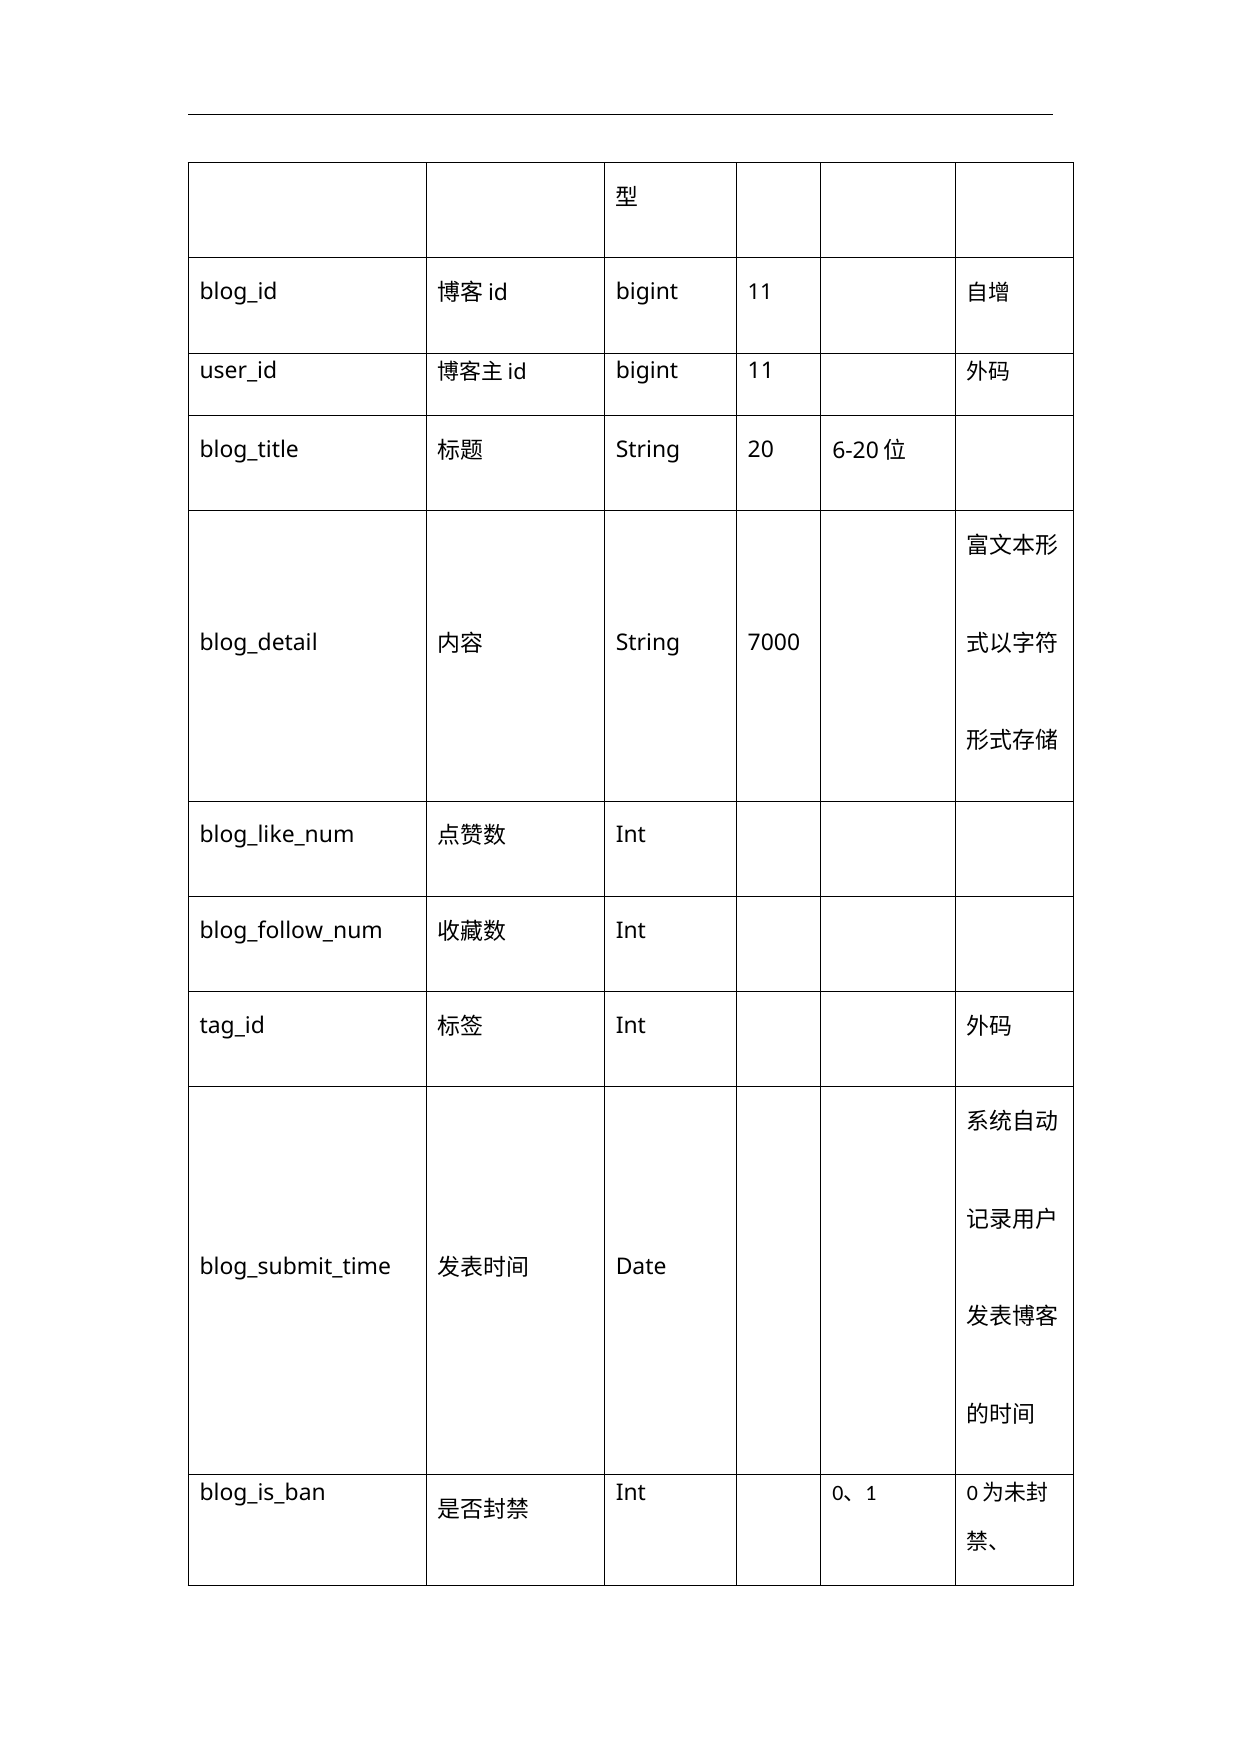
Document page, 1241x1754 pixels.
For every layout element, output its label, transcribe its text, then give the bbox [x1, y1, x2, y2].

table_cell 7000 [737, 511, 820, 801]
table_cell [956, 802, 1073, 896]
table_cell blog_title [189, 416, 426, 510]
table_cell [821, 258, 955, 352]
table_cell 11 [737, 258, 820, 352]
table_cell bigint [605, 354, 736, 415]
table_cell [821, 802, 955, 896]
table_header 数据元素 [189, 163, 426, 257]
table_cell [821, 992, 955, 1086]
table_cell Date [605, 1087, 736, 1474]
table_cell blog_like_num [189, 802, 426, 896]
table_cell 系统自动记录用户发表博客的时间 [956, 1087, 1073, 1474]
table_cell blog_submit_time [189, 1087, 426, 1474]
table_cell 发表时间 [427, 1087, 604, 1474]
table_header 数据构成或数据类型 [605, 163, 736, 257]
table_cell 内容 [427, 511, 604, 801]
table_cell Int [605, 992, 736, 1086]
table_cell 博客主id [427, 354, 604, 415]
table_cell Int [605, 897, 736, 991]
table_cell 点赞数 [427, 802, 604, 896]
table_header 数据取值 [821, 163, 955, 257]
table_cell blog_is_ban [189, 1475, 426, 1585]
table_cell blog_detail [189, 511, 426, 801]
table_cell String [605, 416, 736, 510]
table_cell String [605, 511, 736, 801]
table_cell 20 [737, 416, 820, 510]
table_cell [821, 1087, 955, 1474]
table_cell 6-20位 [821, 416, 955, 510]
table_cell blog_follow_num [189, 897, 426, 991]
table_cell 0、1 [821, 1475, 955, 1585]
table_cell 标题 [427, 416, 604, 510]
table_cell bigint [605, 258, 736, 352]
table_cell [737, 802, 820, 896]
table_cell 收藏数 [427, 897, 604, 991]
table_cell [737, 1087, 820, 1474]
table_cell user_id [189, 354, 426, 415]
table_cell [956, 897, 1073, 991]
table_cell 11 [737, 354, 820, 415]
table_cell [821, 354, 955, 415]
table_cell tag_id [189, 992, 426, 1086]
table_cell Int [605, 802, 736, 896]
table_cell 外码 [956, 992, 1073, 1086]
table_header 描述 [427, 163, 604, 257]
table_cell 富文本形式以字符形式存储 [956, 511, 1073, 801]
table_cell [737, 992, 820, 1086]
table_cell 外码 [956, 354, 1073, 415]
table_cell Int [605, 1475, 736, 1585]
table_cell [737, 897, 820, 991]
table_cell [956, 416, 1073, 510]
table_cell 是否封禁 [427, 1475, 604, 1585]
table_header 备注 [956, 163, 1073, 257]
table_cell [821, 511, 955, 801]
table_cell [737, 1475, 820, 1585]
table_header 数据长度 [737, 163, 820, 257]
table_cell 标签 [427, 992, 604, 1086]
table_cell blog_id [189, 258, 426, 352]
table_cell 0为未封禁、 1为封禁 [956, 1475, 1073, 1585]
table_cell [821, 897, 955, 991]
table_cell 博客id [427, 258, 604, 352]
table_cell 自增 [956, 258, 1073, 352]
